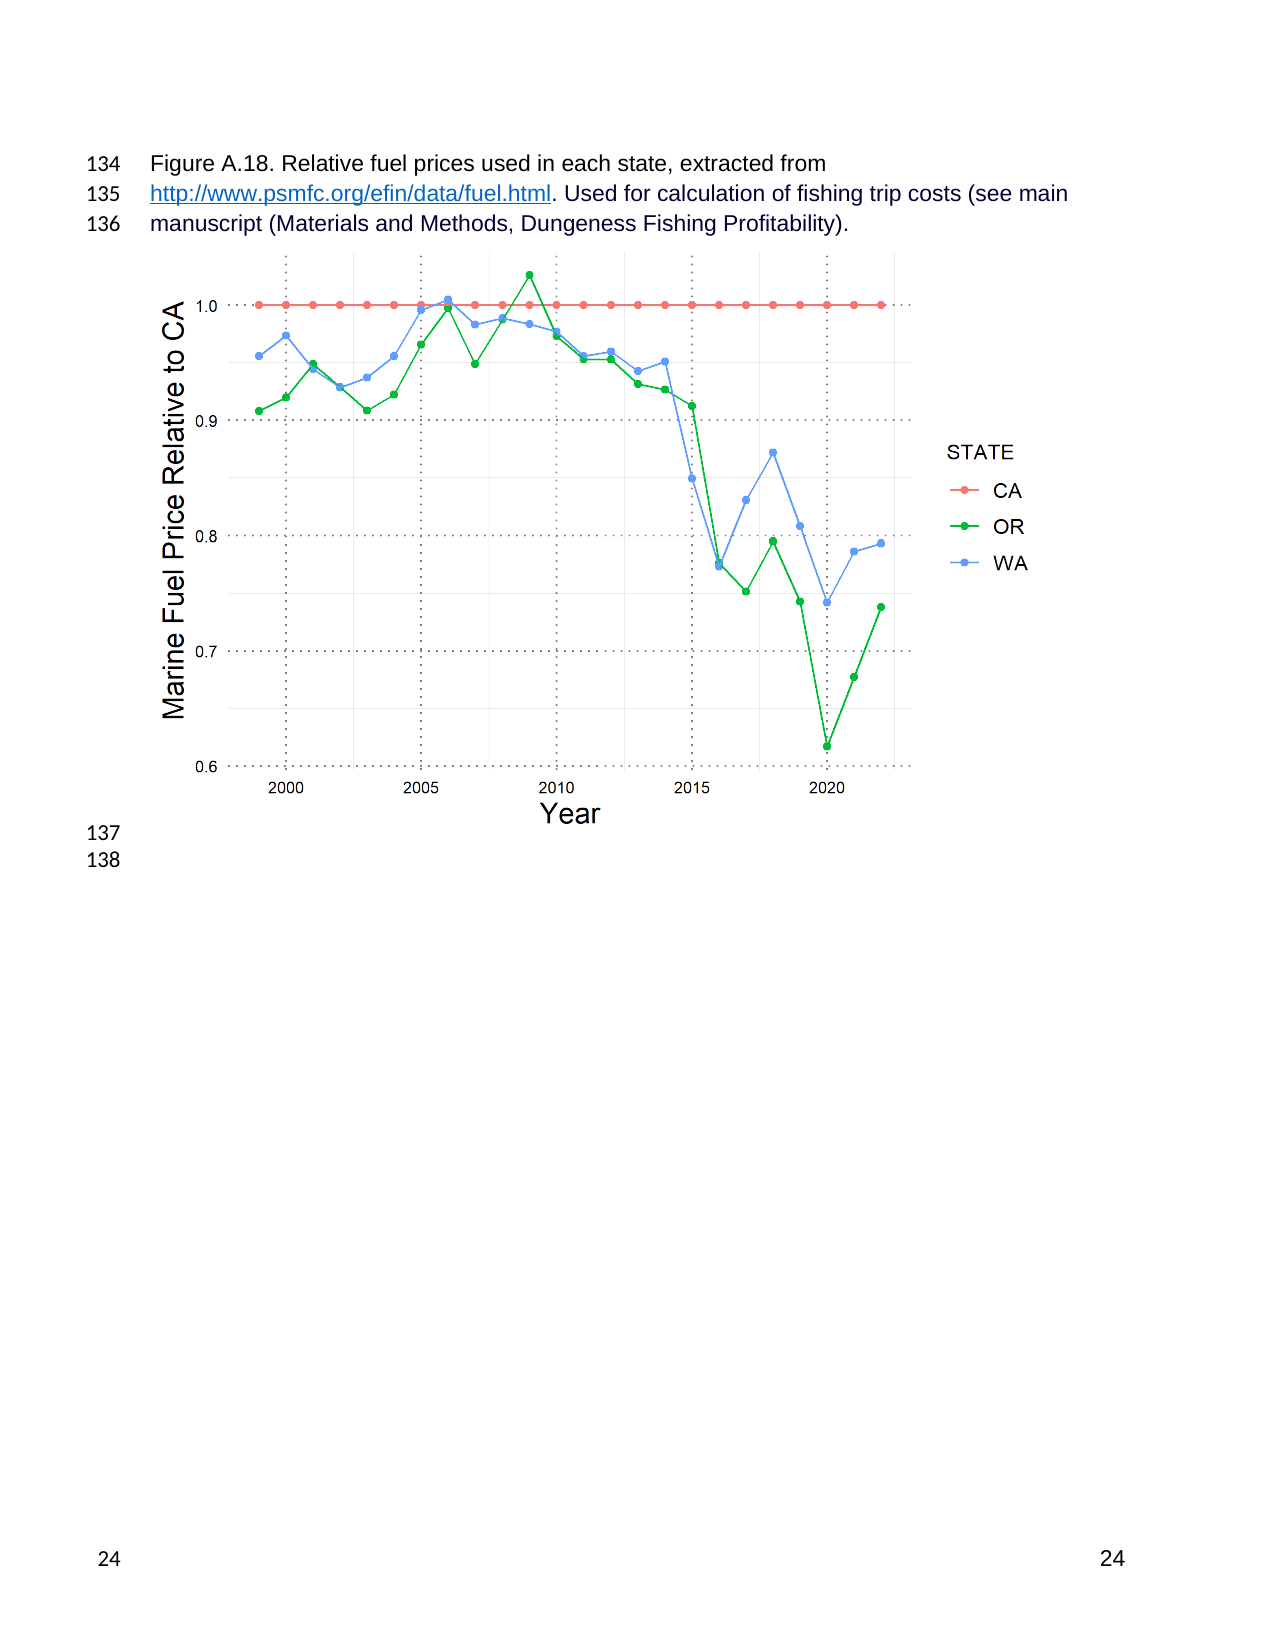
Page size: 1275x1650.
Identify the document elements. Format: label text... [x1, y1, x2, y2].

picture [150, 240, 1051, 841]
text Figure A.18. Relative fuel prices used in each state, extracted from http://www.psmfc.org/efin/data/fuel.html. Used for calculation of fishing trip costs (see main manuscript (Materials and Methods, Dungeness Fishing Profitability). [150, 150, 1125, 237]
